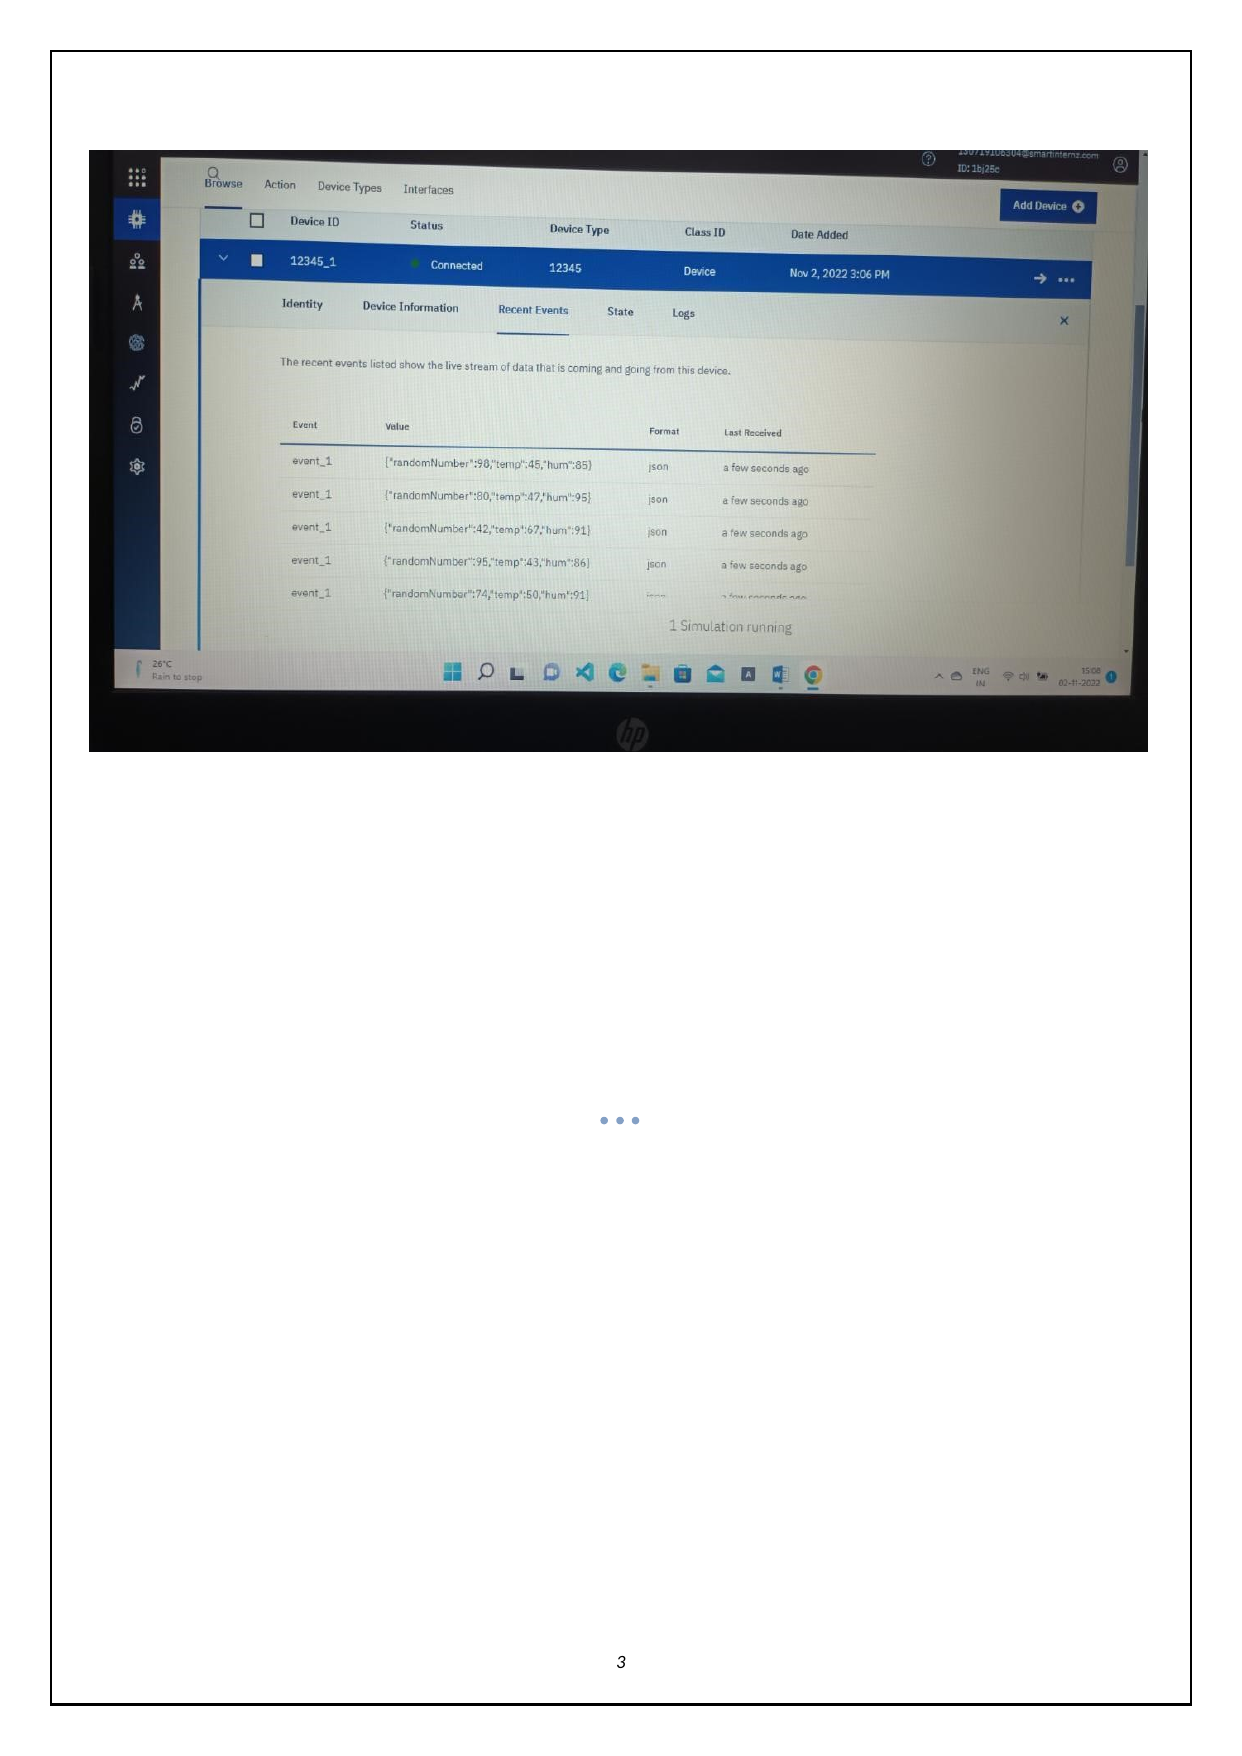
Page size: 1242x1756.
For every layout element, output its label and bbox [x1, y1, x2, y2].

picture [89, 150, 1148, 752]
